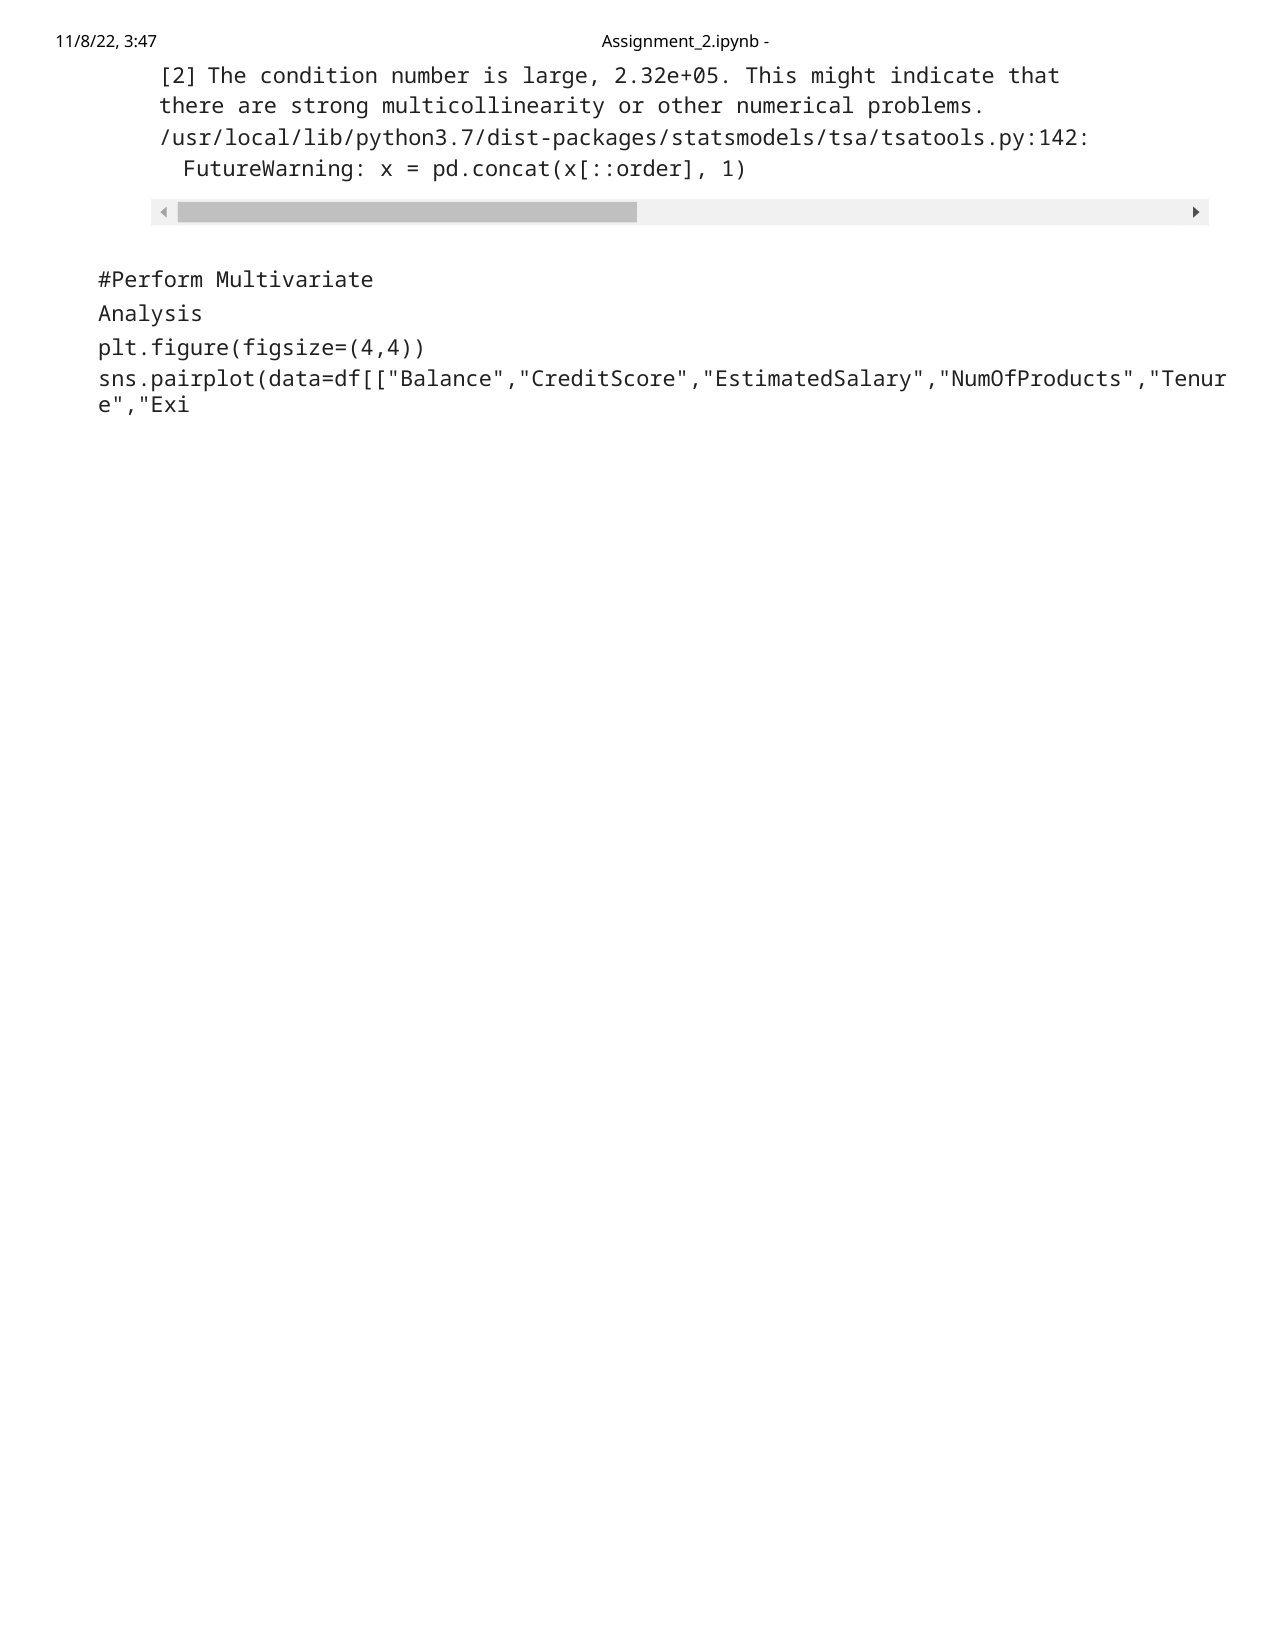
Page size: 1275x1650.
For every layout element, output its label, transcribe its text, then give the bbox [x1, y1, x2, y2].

text sns.pairplot(data=df[["Balance","CreditScore","EstimatedSalary","NumOfProducts","Tenure","Exi [98, 366, 1227, 417]
text /usr/local/lib/python3.7/dist-packages/statsmodels/tsa/tsatools.py:142: FutureWarning: x = pd.concat(x[::order], 1) [159, 122, 1195, 183]
list The condition number is large, 2.32e+05. This might indicate that there are strong multicollinearity or other numerical problems. [159, 59, 1109, 120]
text #Perform Multivariate Analysis plt.figure(figsize=(4,4)) [98, 264, 461, 362]
